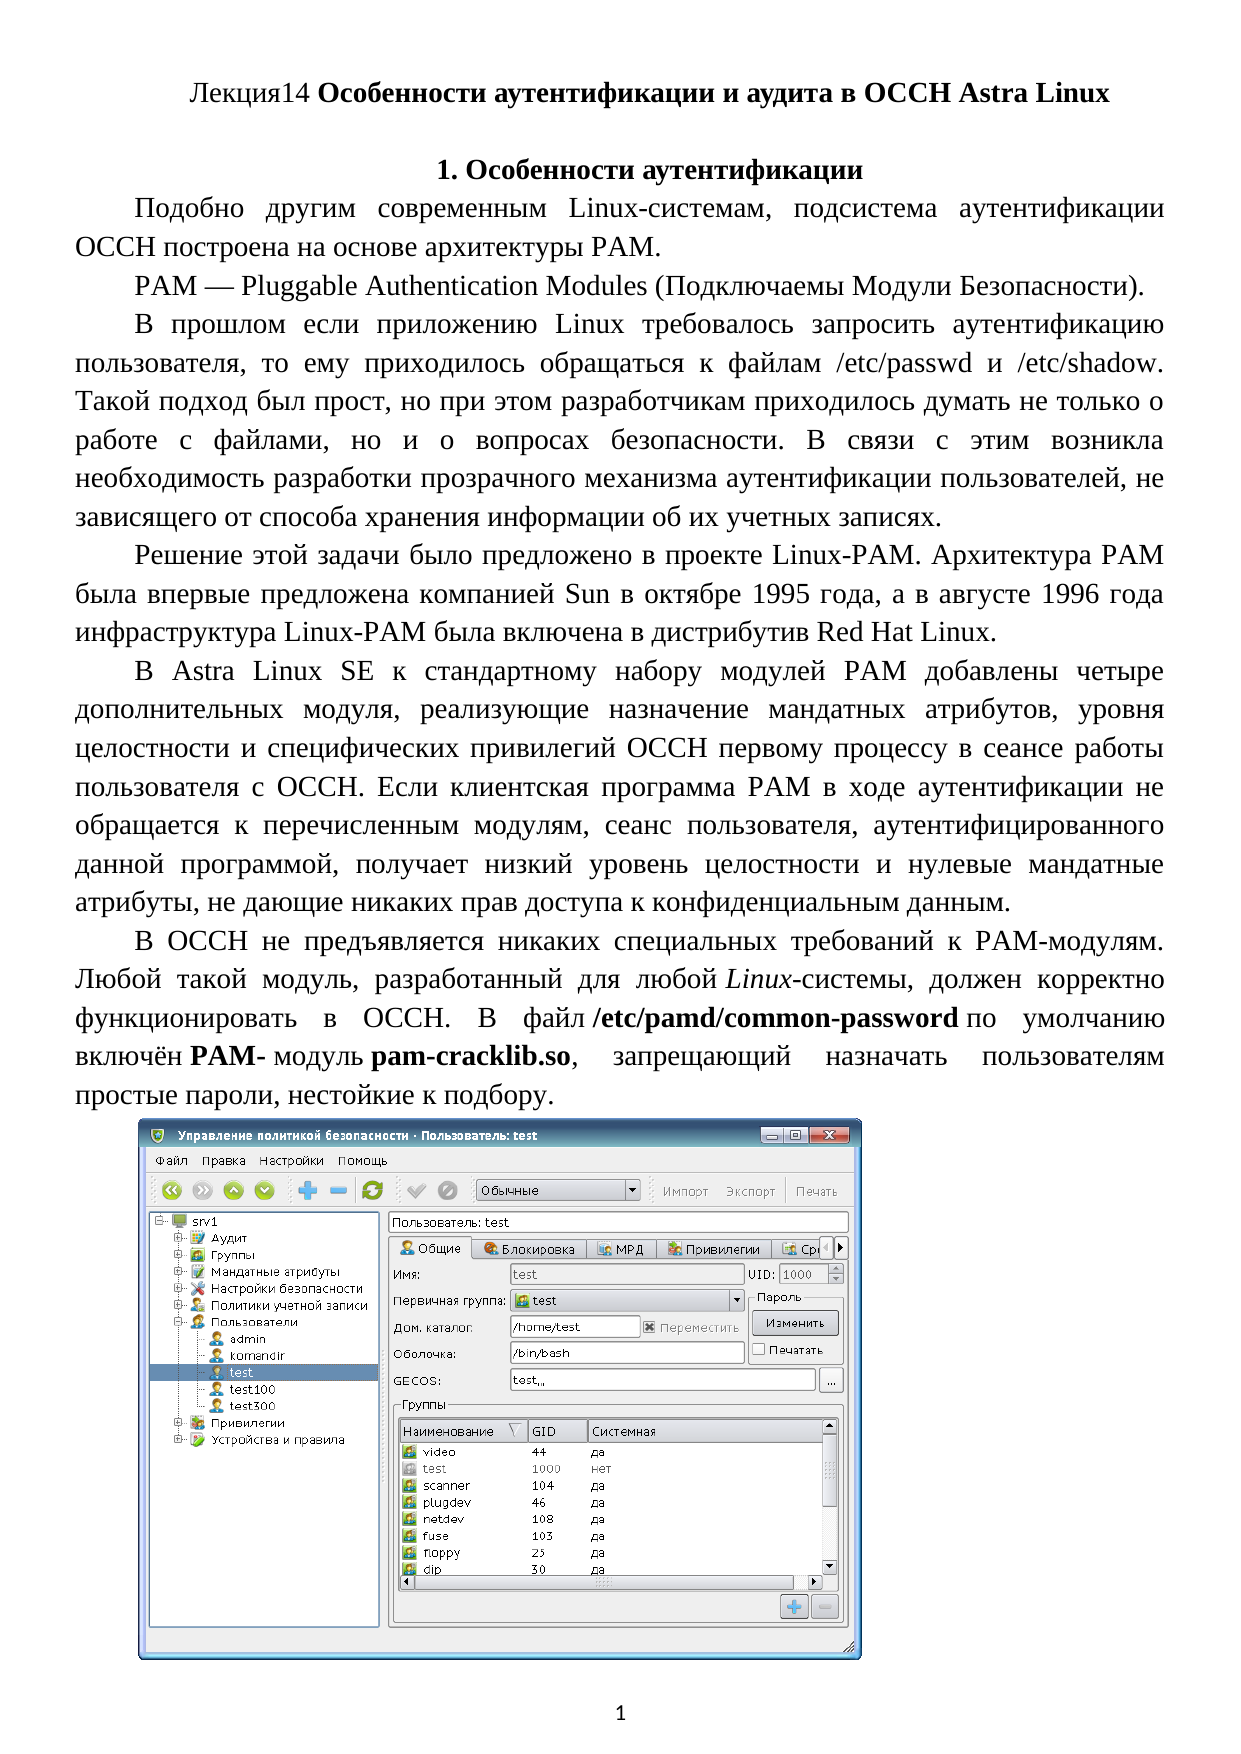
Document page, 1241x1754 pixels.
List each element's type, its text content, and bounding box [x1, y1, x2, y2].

text В прошлом если приложению Linux требовалось запросить аутентификацию пользователя, то ему приходилось обращаться к файлам /etc/passwd и /etc/shadow. Такой подход был прост, но при этом разработчикам приходилось думать не только о работе с файлами, но и о вопросах безопасности. В связи с этим возникла необходимость разработки прозрачного механизма аутентификации пользователей, не зависящего от способа хранения информации об их учетных записях. [75, 306, 1165, 532]
text В Astra Linux SE к стандартному набору модулей PAM добавлены четыре дополнительных модуля, реализующие назначение мандатных атрибутов, уровня целостности и специфических привилегий ОССН первому процессу в сеансе работы пользователя с ОССН. Если клиентская программа РАМ в ходе аутентификации не обращается к перечисленным модулям, сеанс пользователя, аутентифицированного данной программой, получает низкий уровень целостности и нулевые мандатные атрибуты, не дающие никаких прав доступа к конфиденциальным данным. [75, 653, 1165, 918]
text В ОССН не предъявляется никаких специальных требований к РАМ-модулям. Любой такой модуль, разработанный для любой Linux-системы, должен корректно функционировать в ОССН. В файл /etc/pamd/common-password по умолчанию включён РАМ- модуль pam-cracklib.so, запрещающий назначать пользователям простые пароли, нестойкие к подбору. [75, 923, 1165, 1111]
text Лекция14 Особенности аутентификации и аудита в ОССН Astra Linux [75, 75, 1165, 108]
text Подобно другим современным Linux-системам, подсистема аутентификации ОССН построена на основе архитектуры PAM. [75, 191, 1165, 263]
picture [134, 1115, 865, 1662]
text Решение этой задачи было предложено в проекте Linux-PAM. Архитектура PAM была впервые предложена компанией Sun в октябре 1995 года, а в августе 1996 года инфраструктура Linux-PAM была включена в дистрибутив Red Hat Linux. [75, 537, 1165, 648]
text 1. Особенности аутентификации [75, 152, 1165, 186]
text PAM — Pluggable Authentication Modules (Подключаемы Модули Безопасности). [75, 268, 1165, 301]
